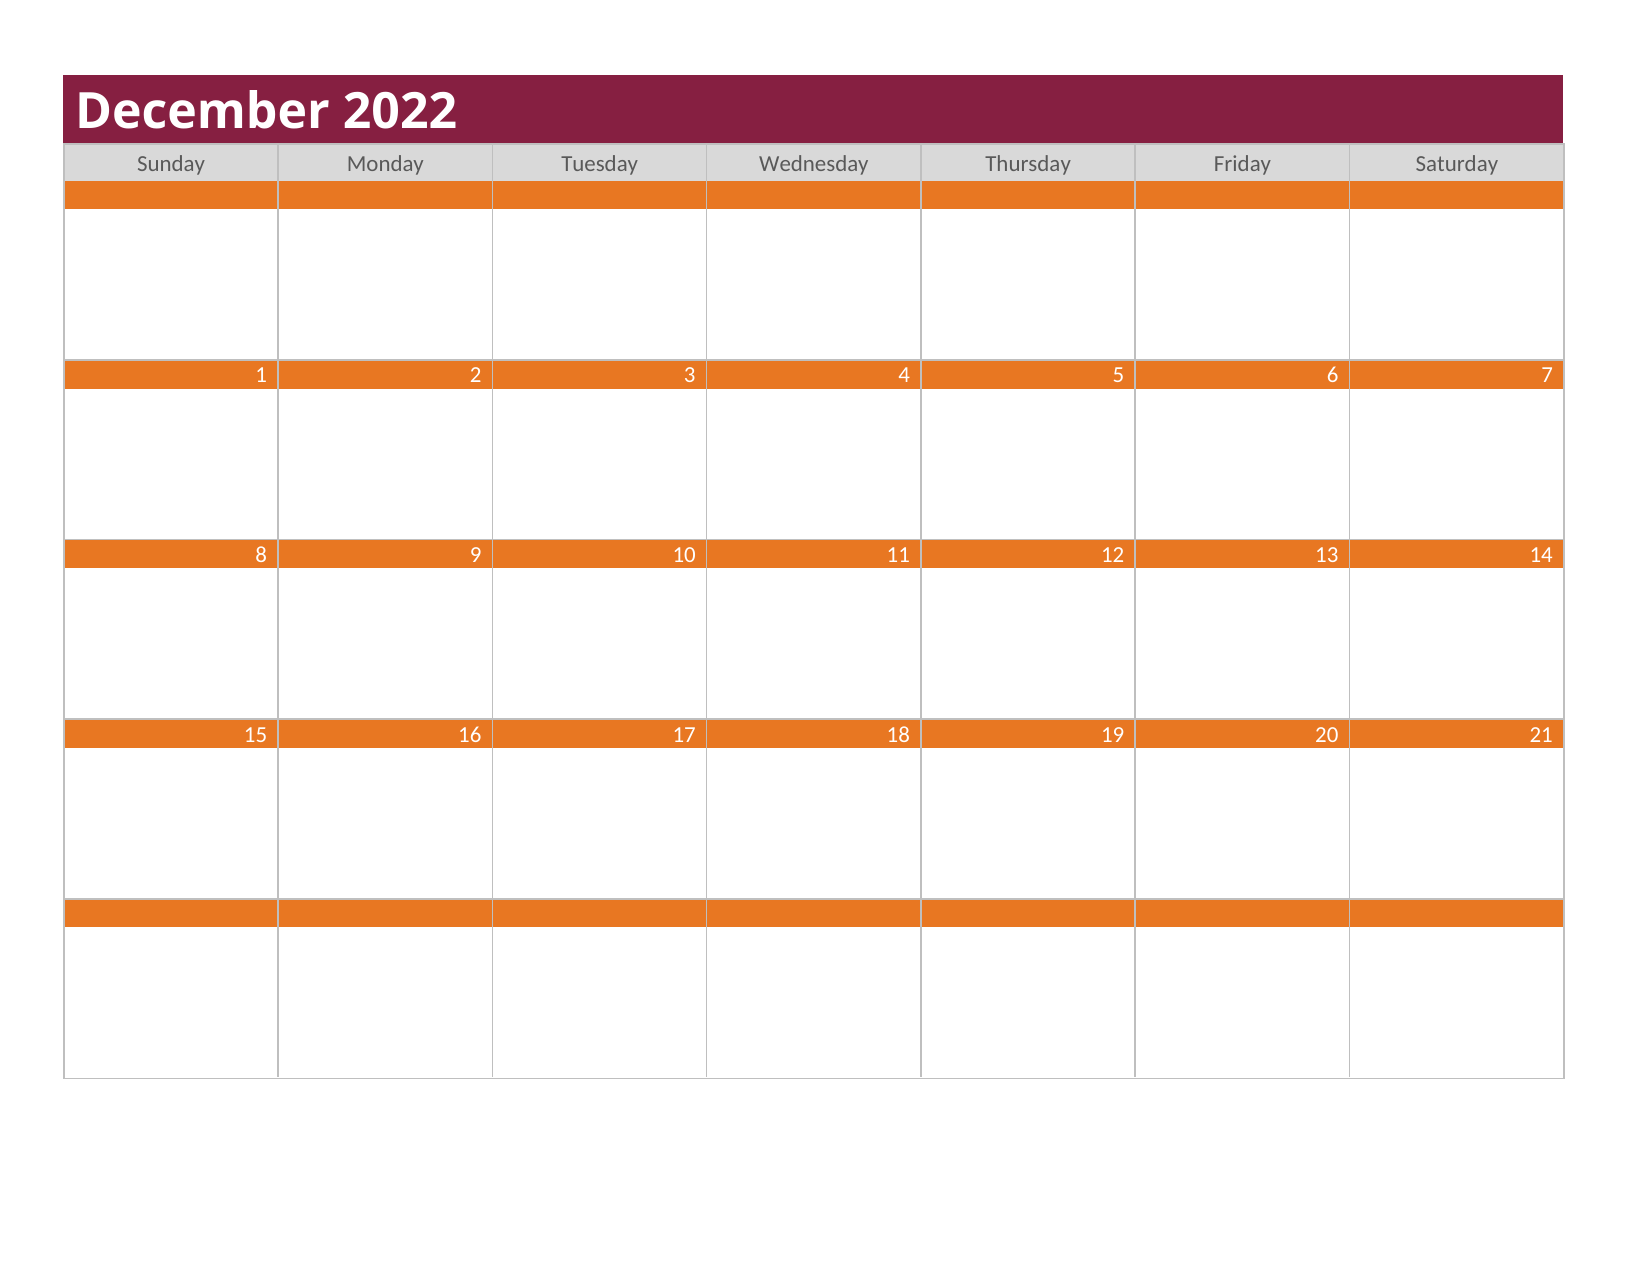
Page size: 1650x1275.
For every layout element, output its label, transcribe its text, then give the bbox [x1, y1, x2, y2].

table_cell [922, 568, 1134, 718]
table_header [707, 145, 920, 181]
table_cell [707, 748, 920, 898]
table_cell 2 [1136, 181, 1349, 209]
table_cell 6 [493, 361, 706, 389]
table_cell [279, 568, 492, 718]
table_cell 27 [493, 900, 706, 927]
table_cell [279, 389, 492, 539]
table_header [493, 145, 706, 181]
table_cell 14 [707, 540, 920, 568]
table_cell [493, 568, 706, 718]
table_cell [493, 928, 706, 1077]
table_header [1136, 145, 1349, 181]
table_cell 7 [707, 361, 920, 389]
table_cell 10 [1350, 361, 1563, 389]
table_header [1350, 145, 1563, 181]
table_header [279, 145, 492, 181]
table_cell [707, 181, 920, 209]
table_cell 5 [279, 361, 492, 389]
table_cell [279, 748, 492, 898]
table_cell [65, 209, 277, 359]
table_cell 4 [65, 361, 277, 389]
table_cell [1350, 928, 1563, 1077]
table_cell 18 [65, 720, 277, 748]
table_cell 22 [922, 720, 1134, 748]
table_cell [1136, 389, 1349, 539]
table_cell [707, 568, 920, 718]
table_cell [1136, 748, 1349, 898]
table_cell 28 [707, 900, 920, 927]
table_cell 24 [1350, 720, 1563, 748]
table_cell [493, 748, 706, 898]
table_cell 19 [279, 720, 492, 748]
table_cell 29 [922, 900, 1134, 927]
table_cell 13 [493, 540, 706, 568]
table_header September 2022 [63, 75, 813, 143]
table_cell 16 [1136, 540, 1349, 568]
table_cell 15 [922, 540, 1134, 568]
table_cell 8 [922, 361, 1134, 389]
table_cell 3 [1350, 181, 1563, 209]
table_cell [65, 748, 277, 898]
table_cell [1136, 209, 1349, 359]
table_cell [1350, 568, 1563, 718]
table_cell 23 [1136, 720, 1349, 748]
table_cell 11 [65, 540, 277, 568]
table_cell [707, 928, 920, 1077]
table_cell [707, 209, 920, 359]
table_cell [922, 209, 1134, 359]
table_cell [1350, 748, 1563, 898]
table_cell 20 [493, 720, 706, 748]
table_cell 21 [707, 720, 920, 748]
table_cell 30 [1136, 900, 1349, 927]
table_header [813, 75, 1563, 143]
table_cell [922, 389, 1134, 539]
table_cell [1136, 568, 1349, 718]
table_cell [65, 568, 277, 718]
table_cell [279, 181, 492, 209]
table_cell [493, 209, 706, 359]
table_cell [493, 181, 706, 209]
table_cell 17 [1350, 540, 1563, 568]
table_cell 26 [279, 900, 492, 927]
table_cell 25 [65, 900, 277, 927]
table_cell [65, 389, 277, 539]
table_cell [922, 928, 1134, 1077]
table_cell [1350, 389, 1563, 539]
table_cell [65, 928, 277, 1077]
table_cell [1350, 900, 1563, 927]
table_cell [493, 389, 706, 539]
table_cell 12 [279, 540, 492, 568]
table_cell 1 [922, 181, 1134, 209]
table_cell [1350, 209, 1563, 359]
table_header [922, 145, 1134, 181]
table_cell [1136, 928, 1349, 1077]
table_cell [922, 748, 1134, 898]
table_cell [279, 928, 492, 1077]
table_cell [65, 181, 277, 209]
table_cell [707, 389, 920, 539]
table_cell [279, 209, 492, 359]
table_cell 9 [1136, 361, 1349, 389]
